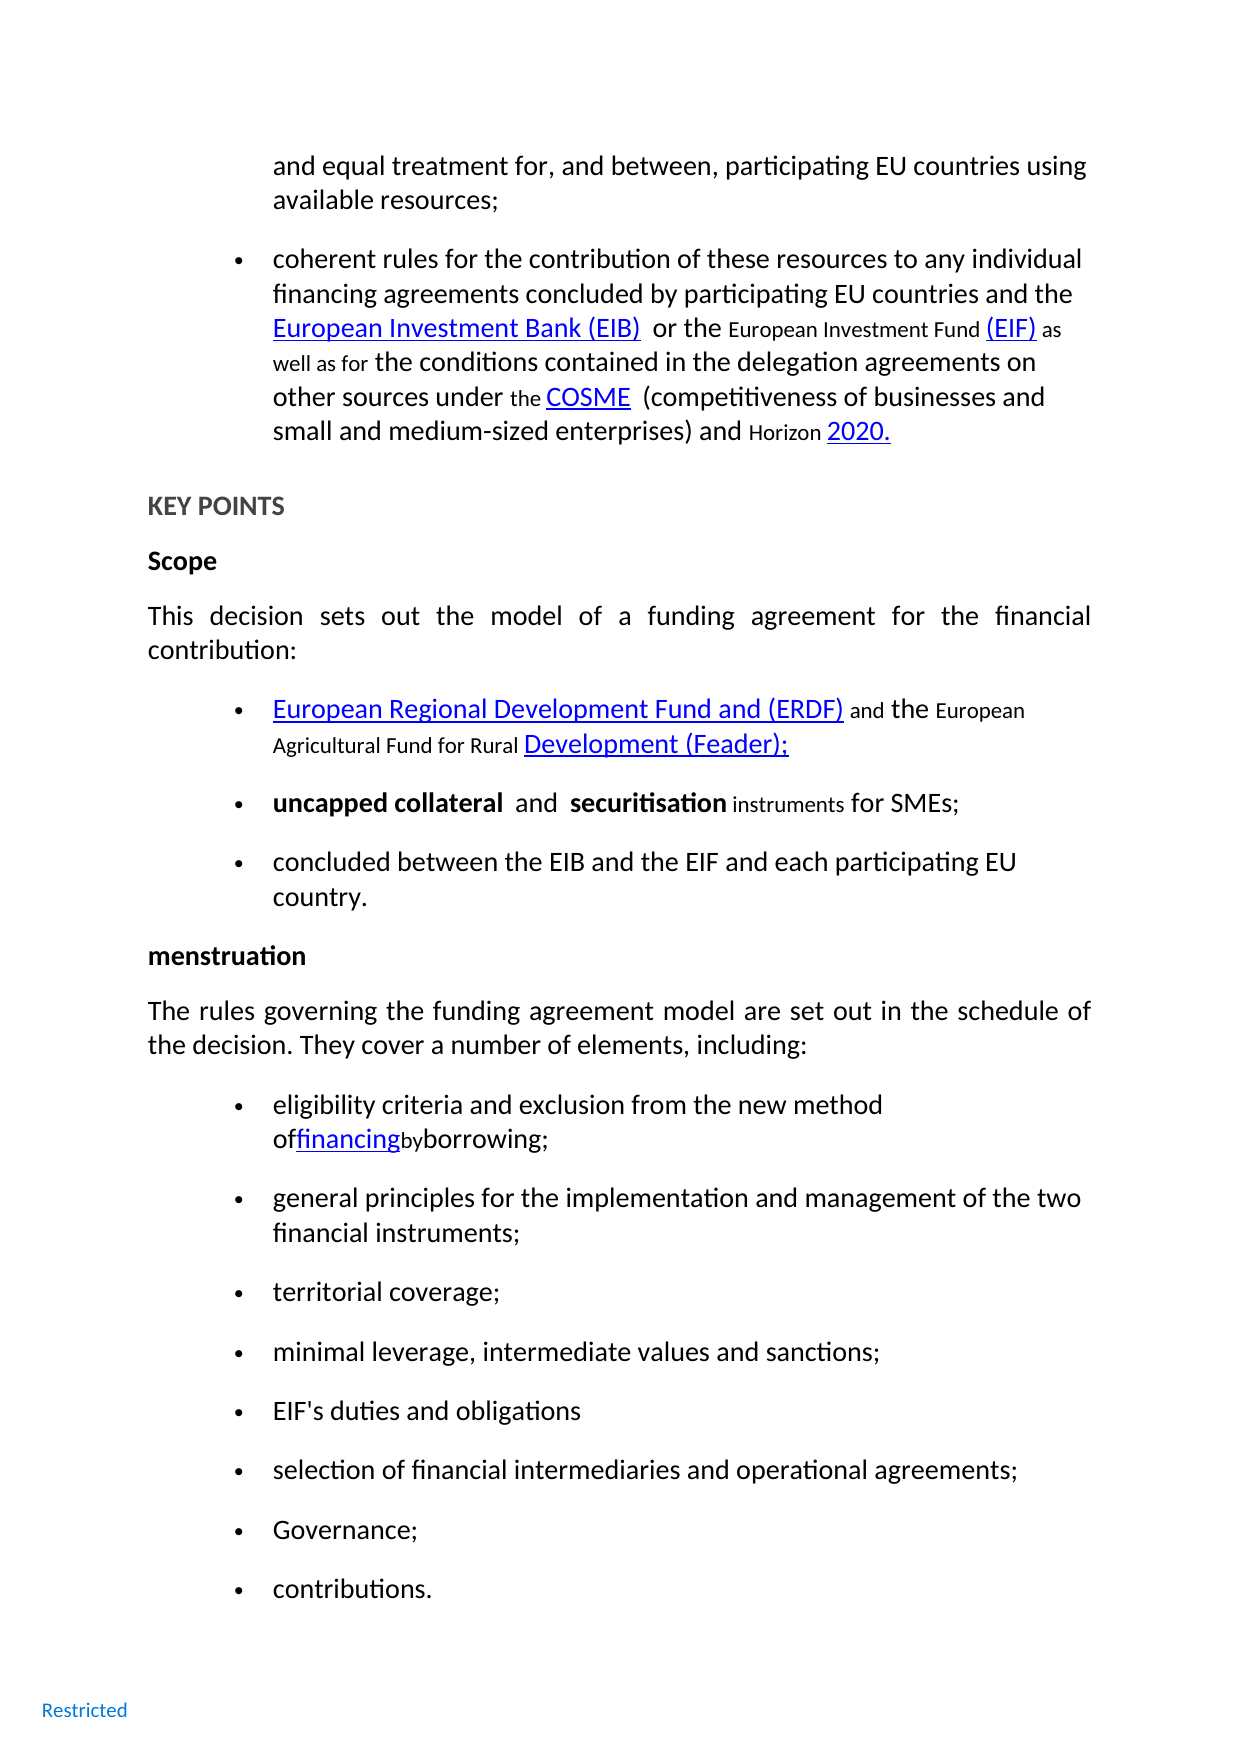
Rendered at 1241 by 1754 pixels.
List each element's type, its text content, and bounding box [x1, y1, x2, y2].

list contributions. [235, 1571, 1093, 1605]
list European Regional Development Fund and (ERDF) and the European Agricultural Fund for Rural Development (Feader); [235, 691, 1093, 760]
list selection of financial intermediaries and operational agreements; [235, 1452, 1093, 1487]
text This decision sets out the model of a funding agreement for the financial contribution: [148, 598, 1093, 666]
list coherent rules for the contribution of these resources to any individual financing agreements concluded by participating EU countries and the European Investment Bank (EIB) or the European Investment Fund (EIF) as well as for the conditions contained in the delegation agreements on other sources under the COSME (competitiveness of businesses and small and medium-sized enterprises) and Horizon 2020. [235, 241, 1093, 448]
list Governance; [235, 1512, 1093, 1546]
list territorial coverage; [235, 1274, 1093, 1308]
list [235, 148, 1093, 216]
list minimal leverage, intermediate values and sanctions; [235, 1333, 1093, 1368]
text Scope [148, 543, 1093, 577]
text KEY POINTS [148, 488, 1093, 523]
text menstruation [148, 938, 1093, 973]
list uncapped collateral and securitisation instruments for SMEs; [235, 785, 1093, 819]
list general principles for the implementation and management of the two financial instruments; [235, 1180, 1093, 1249]
list concluded between the EIB and the EIF and each participating EU country. [235, 844, 1093, 913]
text The rules governing the funding agreement model are set out in the schedule of the decision. They cover a number of elements, including: [148, 993, 1093, 1062]
list eligibility criteria and exclusion from the new method offinancingbyborrowing; [235, 1087, 1093, 1155]
list EIF's duties and obligations [235, 1393, 1093, 1427]
